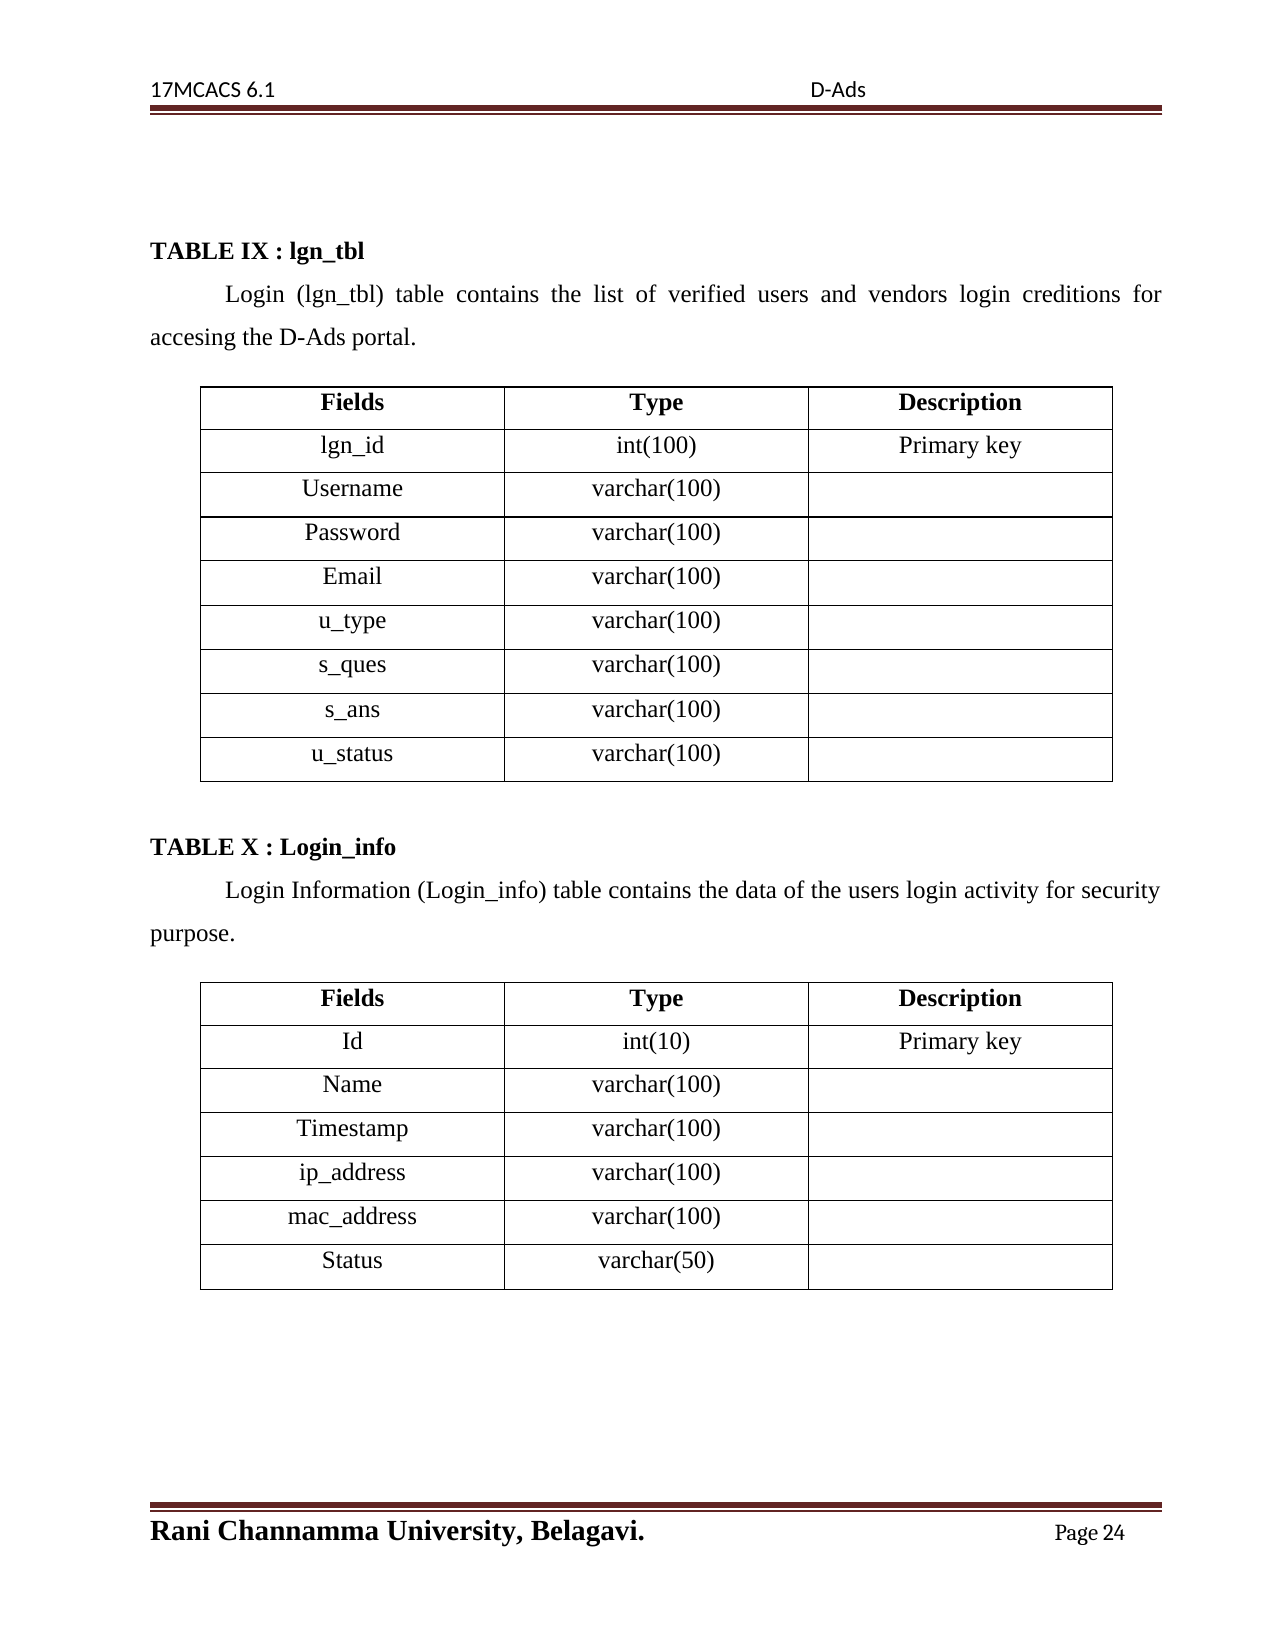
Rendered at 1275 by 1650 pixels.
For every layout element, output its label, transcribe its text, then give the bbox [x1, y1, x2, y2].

table_cell Username [201, 473, 504, 516]
table_cell [809, 1157, 1112, 1200]
table_cell u_status [201, 738, 504, 781]
table_cell [809, 1201, 1112, 1244]
table_cell varchar(100) [505, 650, 808, 693]
table_header Type [505, 388, 808, 429]
table_cell [809, 694, 1112, 737]
table_header Description [809, 388, 1112, 429]
table_cell varchar(50) [505, 1245, 808, 1288]
table_cell mac_address [201, 1201, 504, 1244]
table_cell Name [201, 1069, 504, 1112]
table_cell Id [201, 1026, 504, 1068]
table_header Type [505, 983, 808, 1025]
table_cell varchar(100) [505, 518, 808, 560]
table_cell [809, 1113, 1112, 1156]
table_cell [809, 561, 1112, 604]
table_cell [809, 650, 1112, 693]
table_cell varchar(100) [505, 561, 808, 604]
table_cell varchar(100) [505, 694, 808, 737]
list TABLE X : Login_info [150, 832, 1162, 861]
table_cell int(100) [505, 430, 808, 472]
table_cell s_ans [201, 694, 504, 737]
table_cell int(10) [505, 1026, 808, 1068]
table_cell varchar(100) [505, 1157, 808, 1200]
table_cell [809, 738, 1112, 781]
table_cell Email [201, 561, 504, 604]
table_cell varchar(100) [505, 473, 808, 516]
table_cell [809, 606, 1112, 648]
table_header Description [809, 983, 1112, 1025]
table_cell [809, 1069, 1112, 1112]
table_cell Password [201, 518, 504, 560]
table_cell Timestamp [201, 1113, 504, 1156]
table_cell [809, 473, 1112, 516]
table_cell u_type [201, 606, 504, 648]
list TABLE IX : lgn_tbl [150, 236, 1162, 265]
table_header Fields [201, 983, 504, 1025]
table_cell varchar(100) [505, 738, 808, 781]
table_header Fields [201, 388, 504, 429]
list Login (lgn_tbl) table contains the list of verified users and vendors login creditions for accesing the D-Ads portal. [150, 279, 1162, 351]
table_cell [809, 518, 1112, 560]
table_cell varchar(100) [505, 1201, 808, 1244]
table_cell varchar(100) [505, 1113, 808, 1156]
table_cell lgn_id [201, 430, 504, 472]
table_cell varchar(100) [505, 1069, 808, 1112]
table_cell Status [201, 1245, 504, 1288]
table_cell Primary key [809, 1026, 1112, 1068]
table_cell Primary key [809, 430, 1112, 472]
table_cell [809, 1245, 1112, 1288]
table_cell ip_address [201, 1157, 504, 1200]
list Login Information (Login_info) table contains the data of the users login activity for security purpose. [150, 875, 1162, 947]
table_cell varchar(100) [505, 606, 808, 648]
table_cell s_ques [201, 650, 504, 693]
